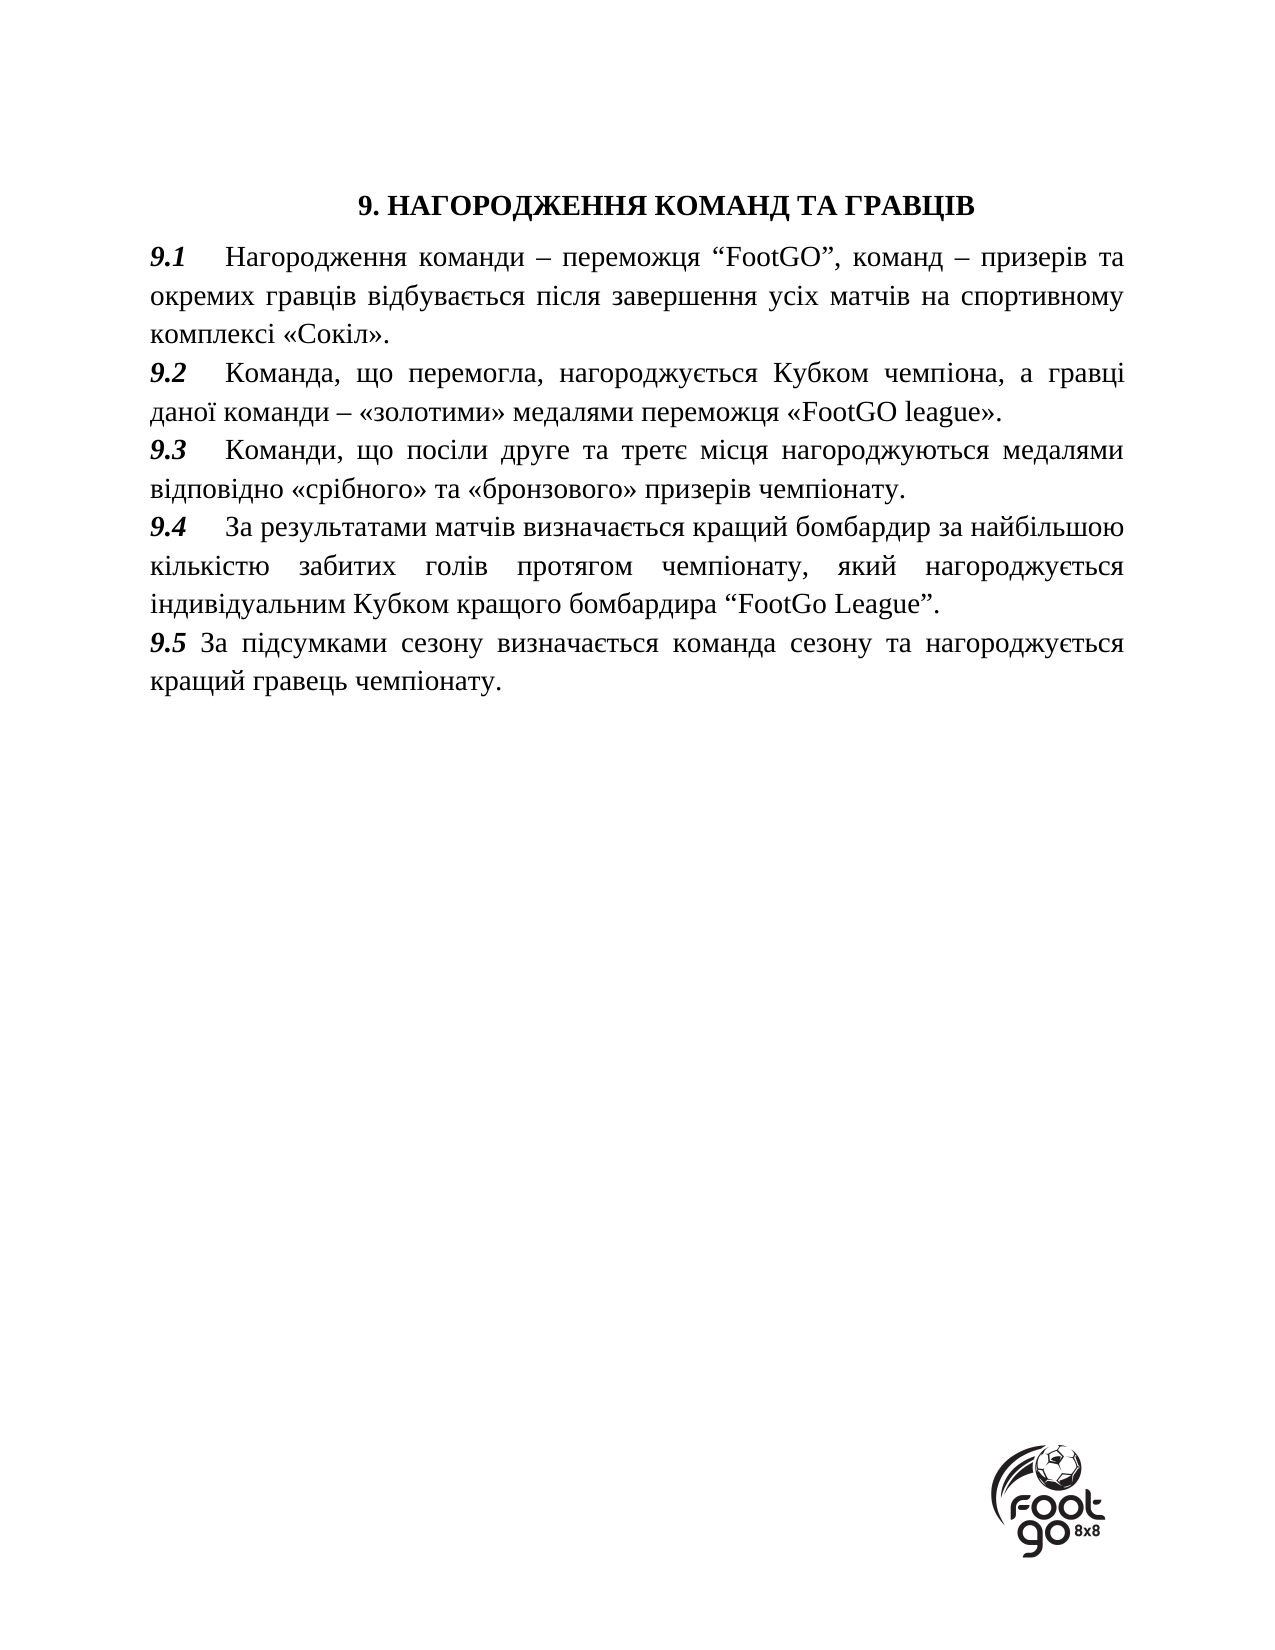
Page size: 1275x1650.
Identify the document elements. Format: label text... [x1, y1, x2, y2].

text 9.4 За результатами матчів визначається кращий бомбардир за найбільшою кількістю забитих голів протягом чемпіонату, який нагороджується індивідуальним Кубком кращого бомбардира “FootGo League”. [150, 509, 1125, 620]
text 9.2 Команда, що перемогла, нагороджується Кубком чемпіона, а гравці даної команди – «золотими» медалями переможця «FootGO league». [150, 355, 1125, 427]
text 9.5 За підсумками сезону визначається команда сезону та нагороджується кращий гравець чемпіонату. [150, 625, 1125, 697]
text 9.3 Команди, що посіли друге та третє місця нагороджуються медалями відповідно «срібного» та «бронзового» призерів чемпіонату. [150, 432, 1125, 504]
text 9. НАГОРОДЖЕННЯ КОМАНД ТА ГРАВЦІВ [150, 188, 1125, 222]
text 9.1 Нагородження команди – переможця “FootGO”, команд – призерів та окремих гравців відбувається після завершення усіх матчів на спортивному комплексі «Сокіл». [150, 239, 1125, 350]
picture [972, 1427, 1125, 1575]
